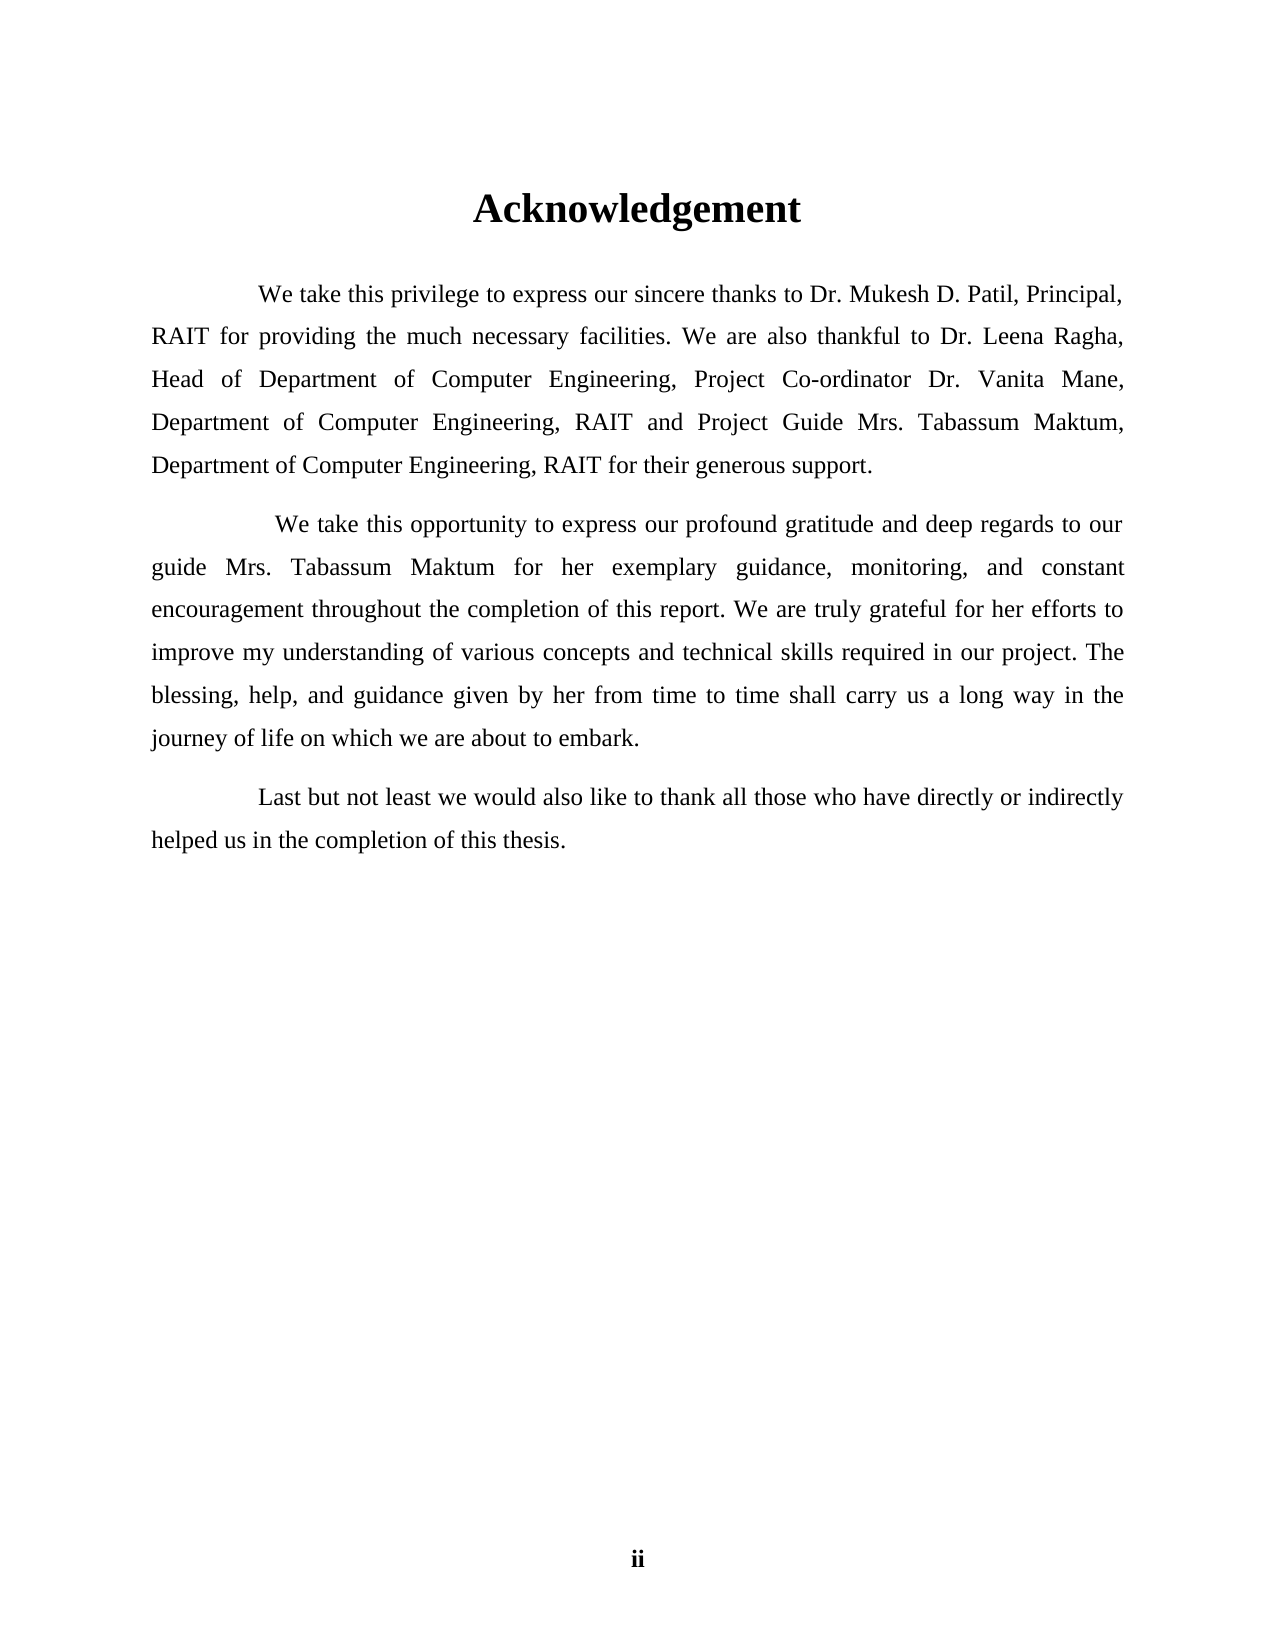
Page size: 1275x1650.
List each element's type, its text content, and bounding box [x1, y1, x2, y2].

text We take this privilege to express our sincere thanks to Dr. Mukesh D. Patil, Principal, RAIT for providing the much necessary facilities. We are also thankful to Dr. Leena Ragha, Head of Department of Computer Engineering, Project Co-ordinator Dr. Vanita Mane, Department of Computer Engineering, RAIT and Project Guide Mrs. Tabassum Maktum, Department of Computer Engineering, RAIT for their generous support. [150, 279, 1125, 479]
text Last but not least we would also like to thank all those who have directly or indirectly helped us in the completion of this thesis. [150, 782, 1126, 854]
text We take this opportunity to express our profound gratitude and deep regards to our guide Mrs. Tabassum Maktum for her exemplary guidance, monitoring, and constant encouragement throughout the completion of this report. We are truly grateful for her efforts to improve my understanding of various concepts and technical skills required in our project. The blessing, help, and guidance given by her from time to time shall carry us a long way in the journey of life on which we are about to embark. [150, 509, 1125, 752]
subtitle Acknowledgement [160, 183, 1114, 231]
